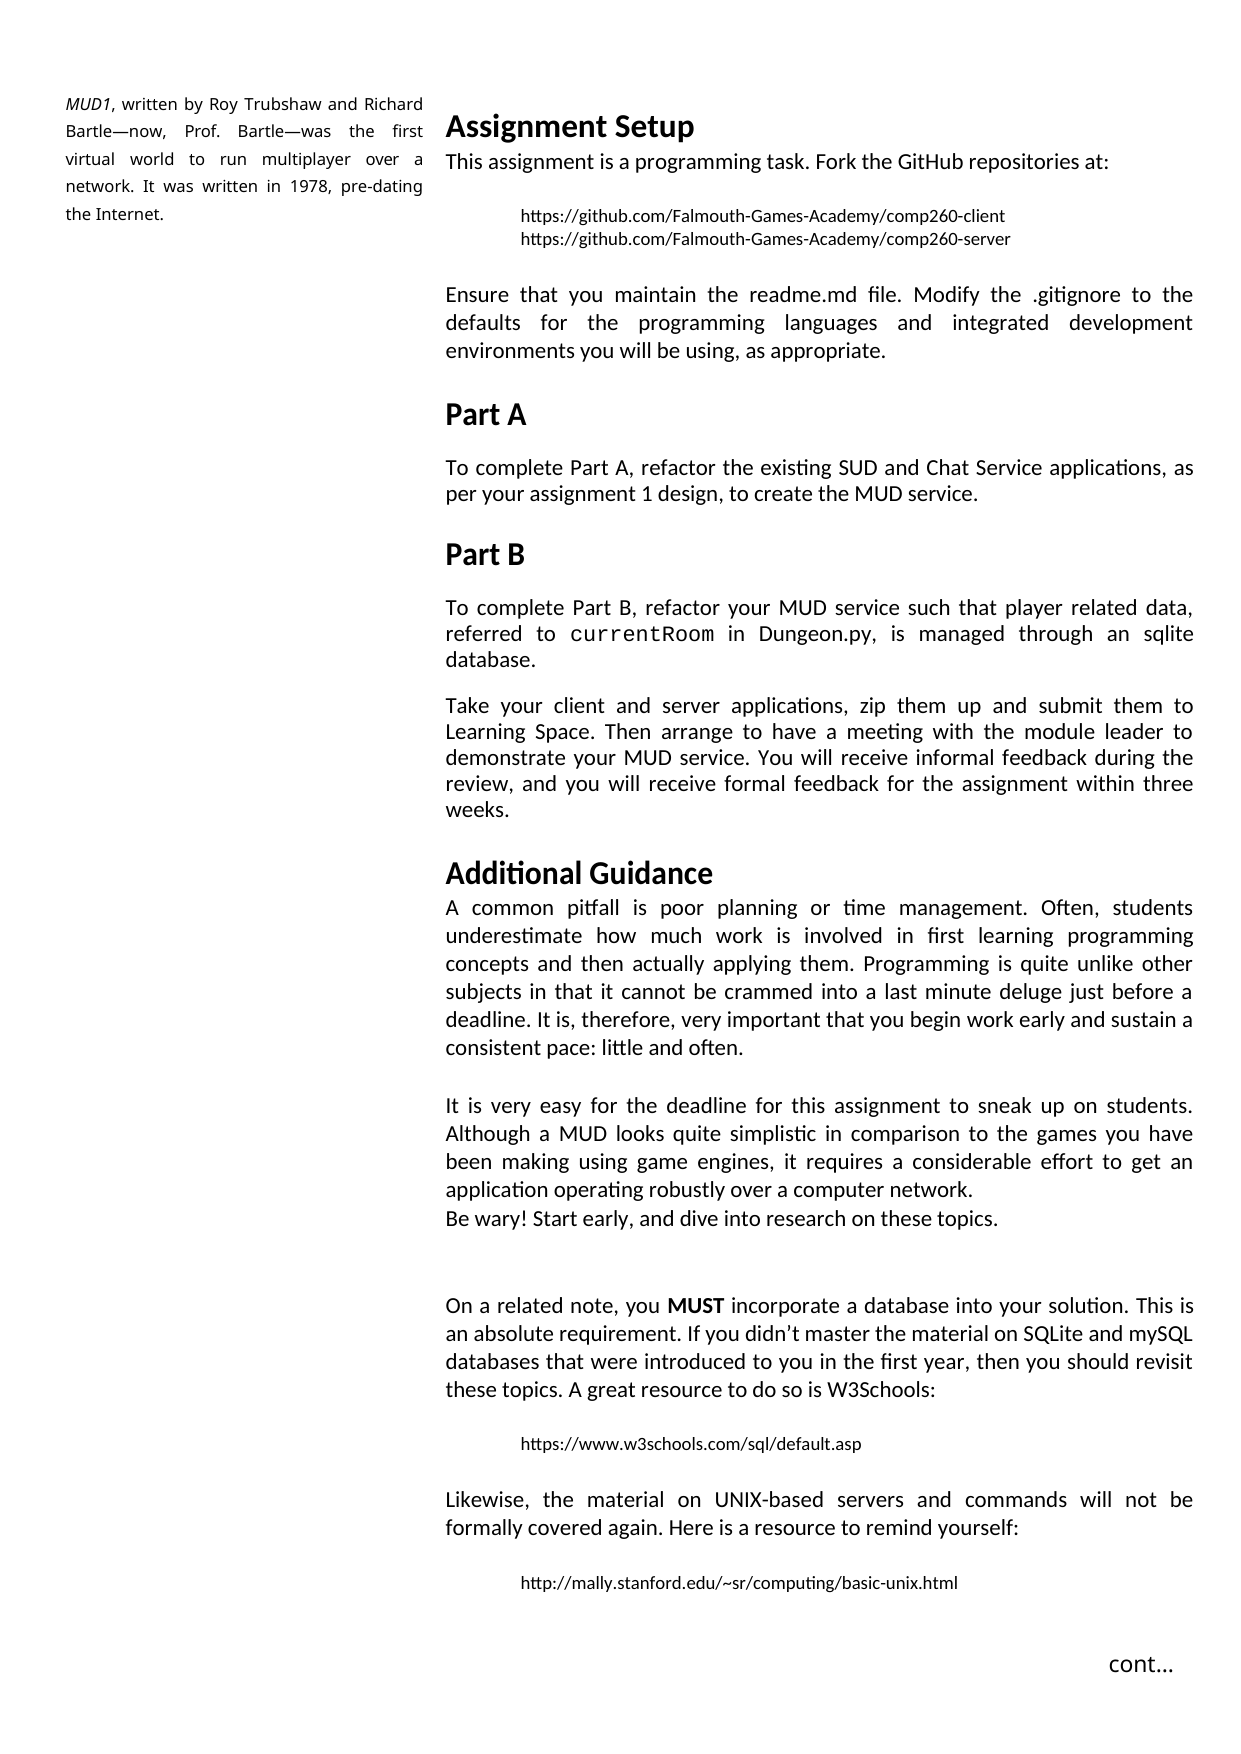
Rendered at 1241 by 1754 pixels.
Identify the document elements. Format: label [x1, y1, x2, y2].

table_header [434, 65, 1206, 1623]
table_header [54, 65, 434, 1623]
